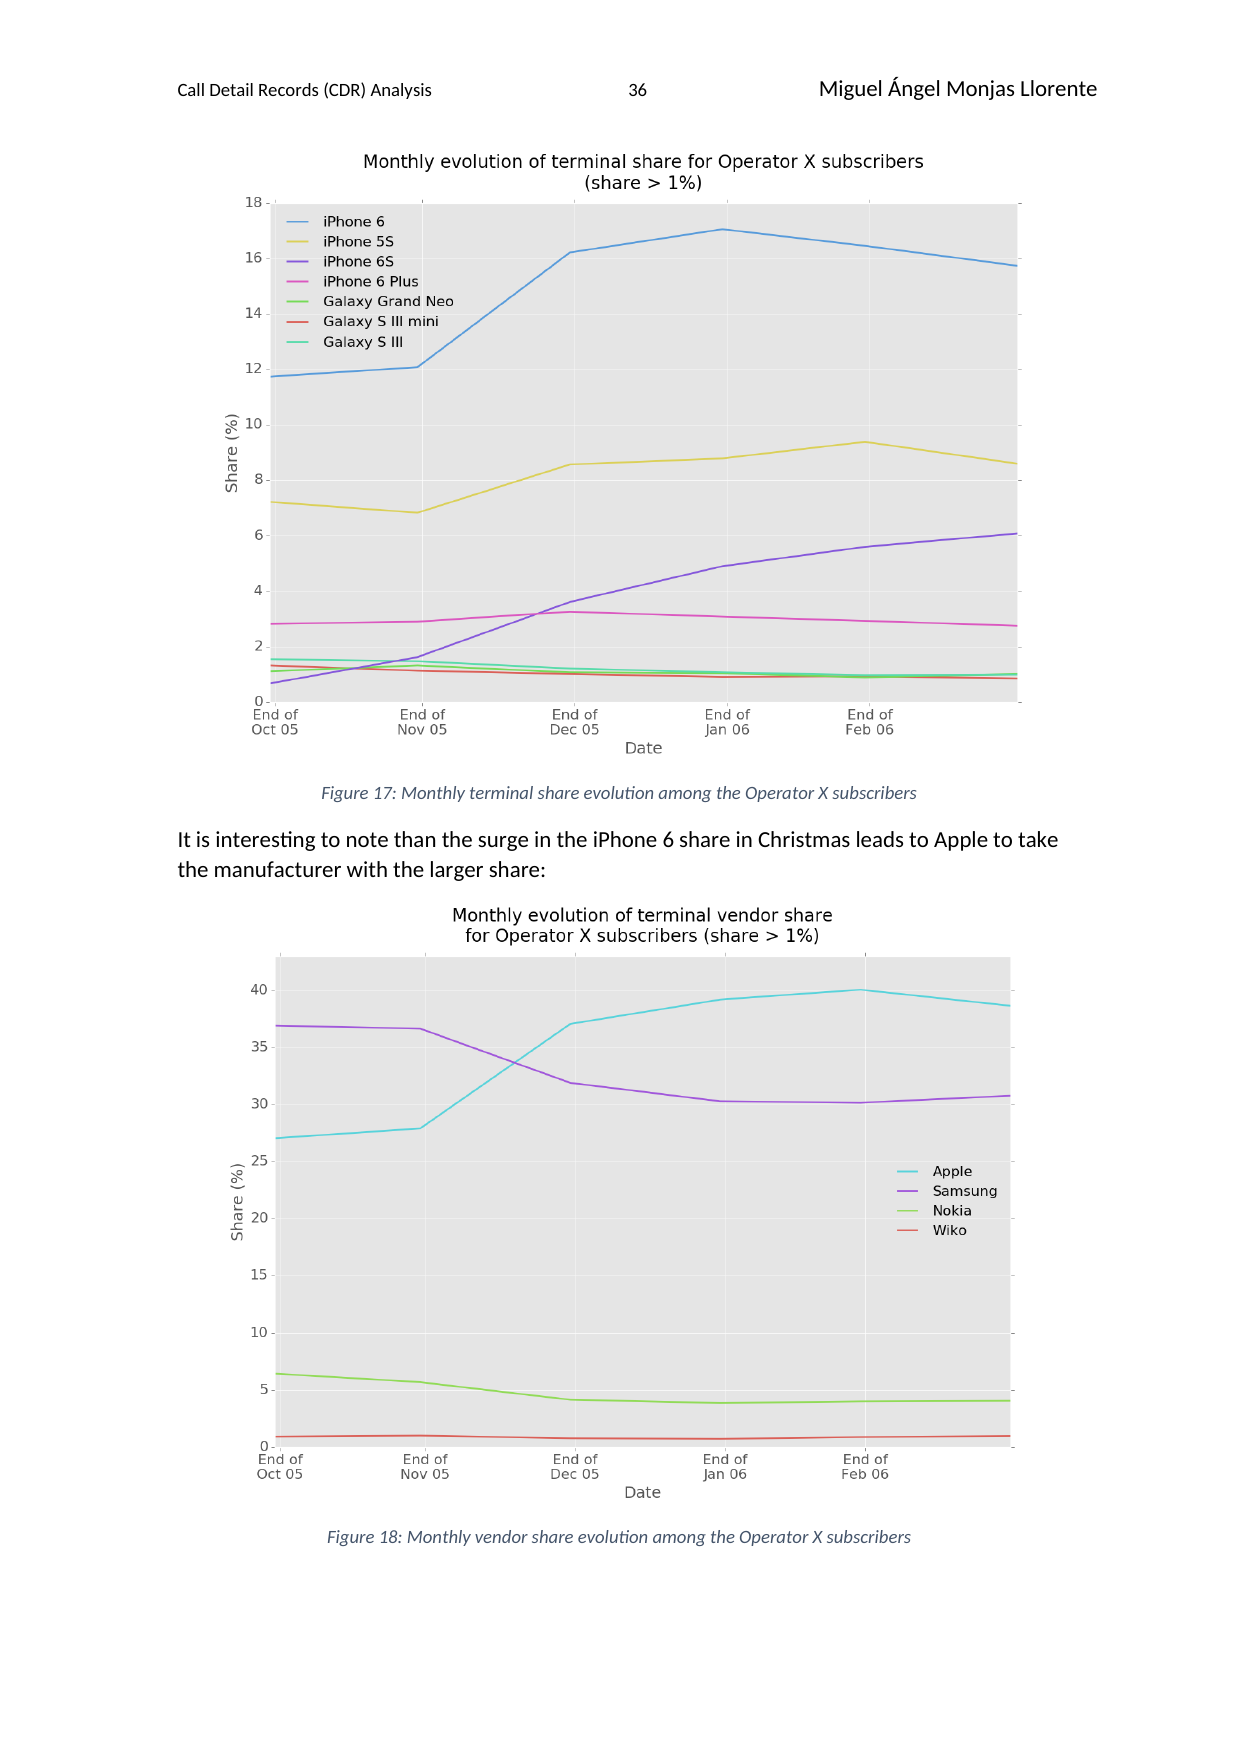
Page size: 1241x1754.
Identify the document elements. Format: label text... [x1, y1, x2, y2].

text Figure 17: Monthly terminal share evolution among the Operator X subscribers [177, 781, 1063, 804]
text It is interesting to note than the surge in the iPhone 6 share in Christmas leads to Apple to take the manufacturer with the larger share: [177, 825, 1063, 883]
text Figure 18: Monthly vendor share evolution among the Operator X subscribers [177, 1525, 1063, 1548]
picture [218, 147, 1023, 763]
picture [224, 902, 1016, 1507]
